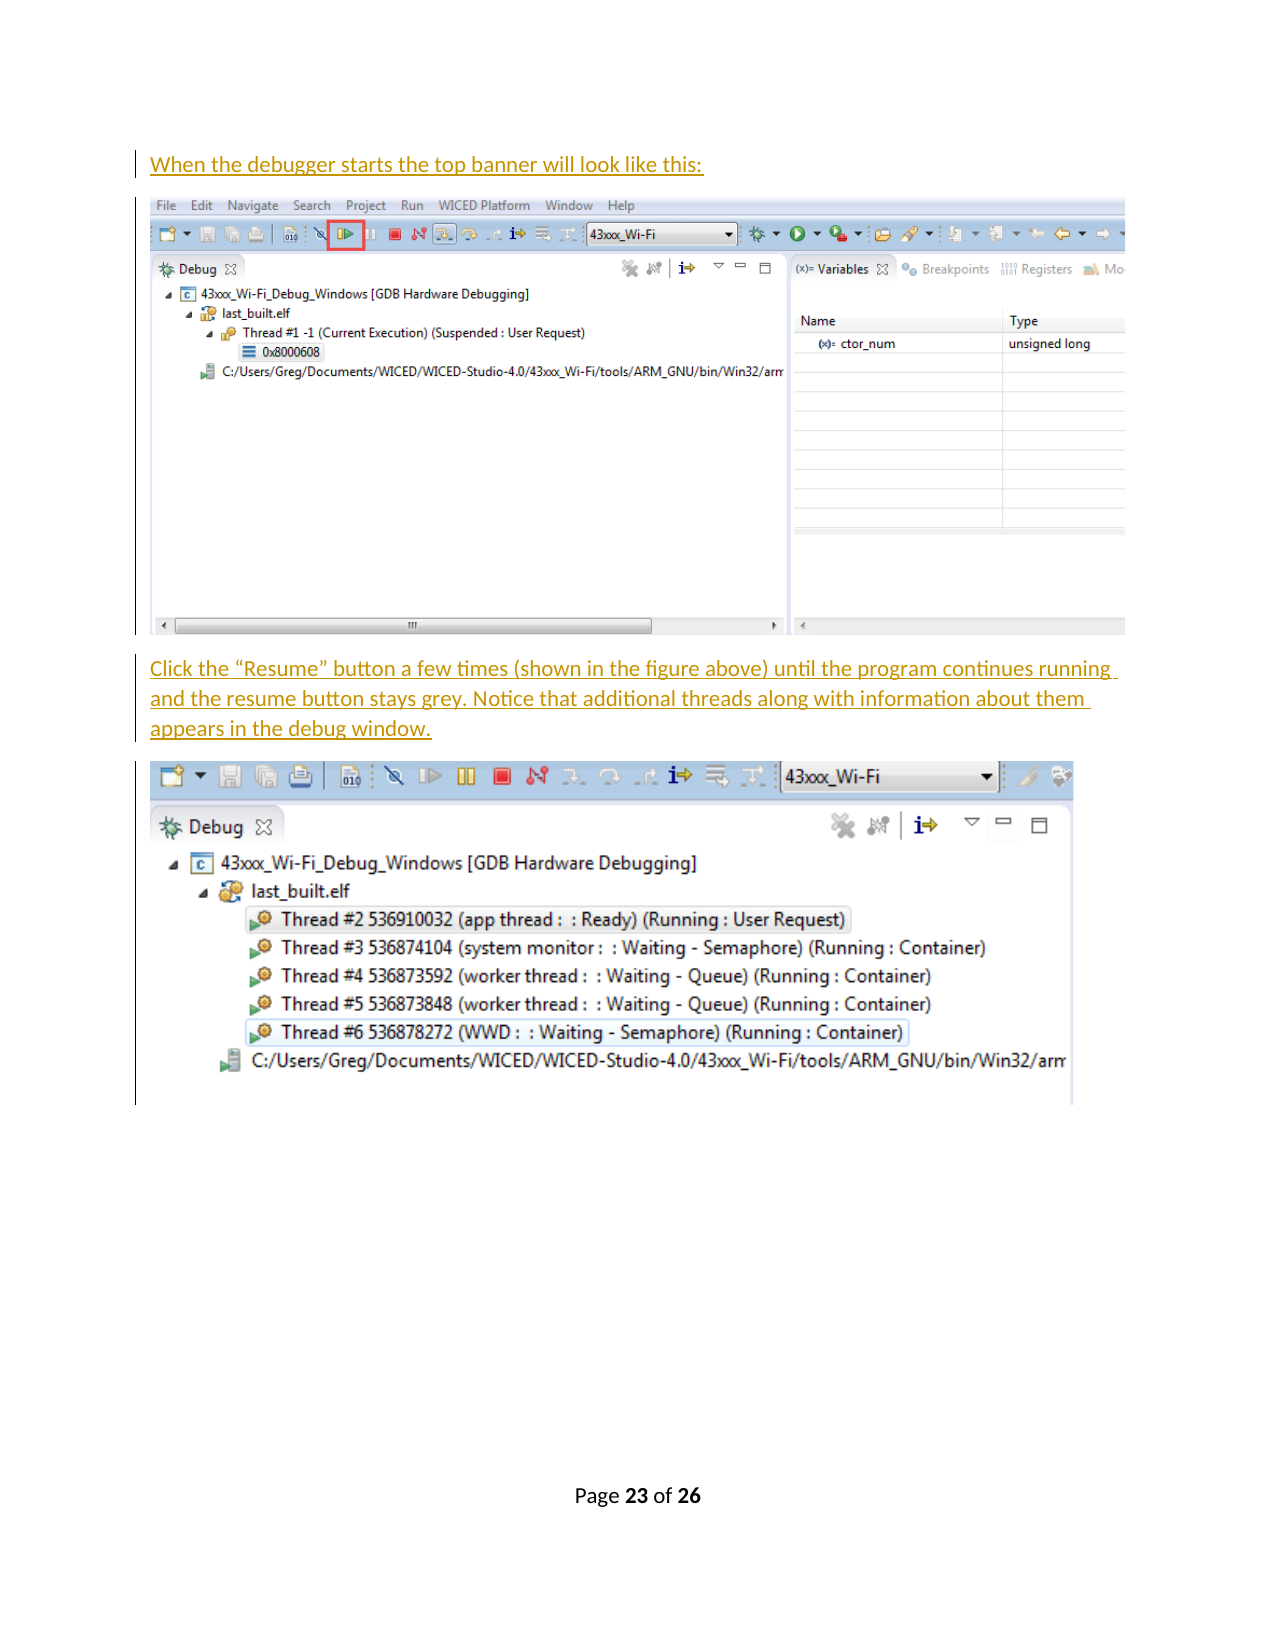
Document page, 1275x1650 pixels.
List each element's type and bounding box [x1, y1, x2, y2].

picture [150, 761, 1074, 1105]
picture [150, 196, 1125, 635]
